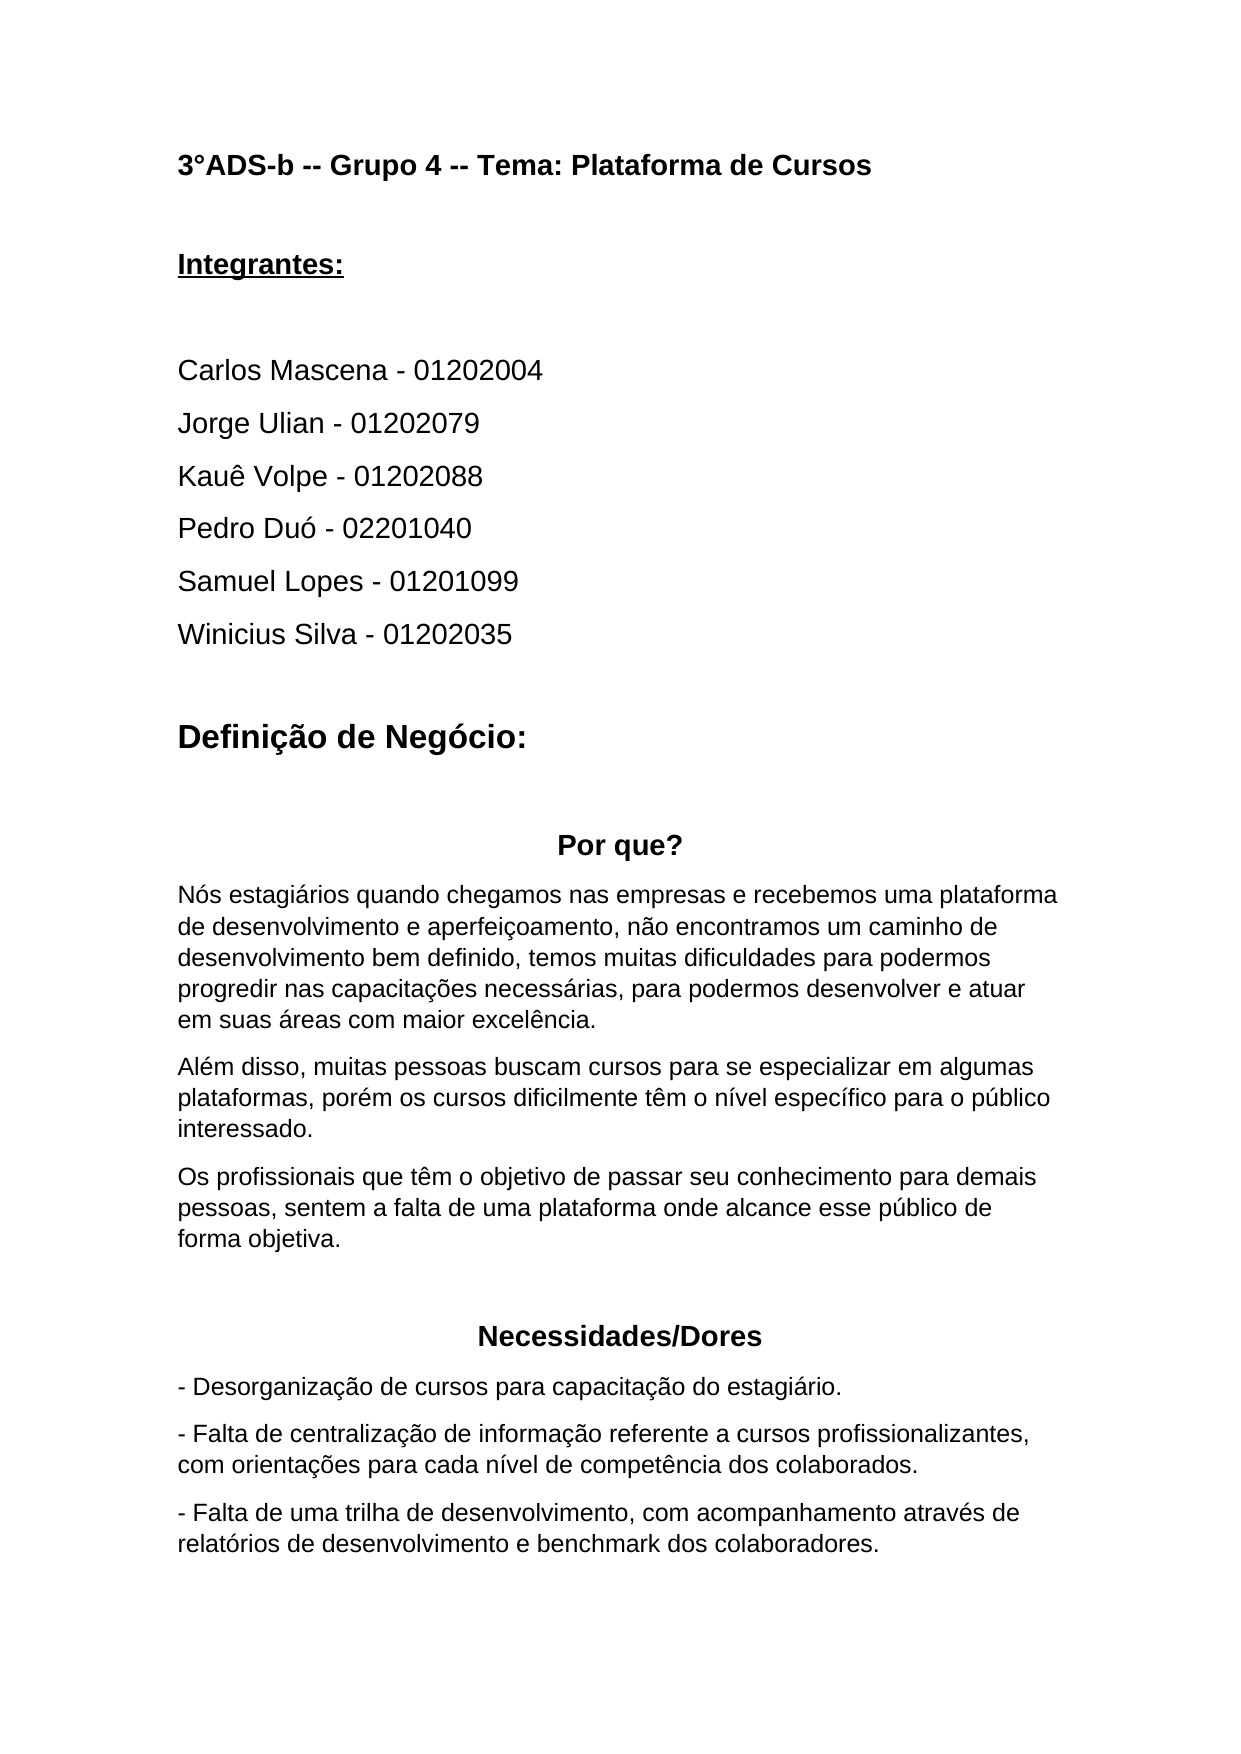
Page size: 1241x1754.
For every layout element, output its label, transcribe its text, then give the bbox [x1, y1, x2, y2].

text Além disso, muitas pessoas buscam cursos para se especializar em algumas plataformas, porém os cursos dificilmente têm o nível específico para o público interessado. [177, 1052, 1063, 1143]
text Winicius Silva - 01202035 [177, 617, 1063, 651]
text - Falta de uma trilha de desenvolvimento, com acompanhamento através de relatórios de desenvolvimento e benchmark dos colaboradores. [177, 1498, 1063, 1558]
text Jorge Ulian - 01202079 [177, 406, 1063, 439]
text 3°ADS-b -- Grupo 4 -- Tema: Plataforma de Cursos [177, 148, 1063, 181]
text - Falta de centralização de informação referente a cursos profissionalizantes, com orientações para cada nível de competência dos colaborados. [177, 1419, 1063, 1479]
text Nós estagiários quando chegamos nas empresas e recebemos uma plataforma de desenvolvimento e aperfeiçoamento, não encontramos um caminho de desenvolvimento bem definido, temos muitas dificuldades para podermos progredir nas capacitações necessárias, para podermos desenvolver e atuar em suas áreas com maior excelência. [177, 880, 1063, 1033]
text Samuel Lopes - 01201099 [177, 564, 1063, 598]
text Por que? [177, 828, 1063, 861]
text Pedro Duó - 02201040 [177, 511, 1063, 545]
text Carlos Mascena - 01202004 [177, 353, 1063, 386]
text Os profissionais que têm o objetivo de passar seu conhecimento para demais pessoas, sentem a falta de uma plataforma onde alcance esse público de forma objetiva. [177, 1162, 1063, 1253]
text - Desorganização de cursos para capacitação do estagiário. [177, 1372, 1063, 1400]
text Integrantes: [177, 247, 1063, 281]
text Definição de Negócio: [177, 717, 1063, 755]
text Necessidades/Dores [177, 1319, 1063, 1352]
text Kauê Volpe - 01202088 [177, 458, 1063, 492]
